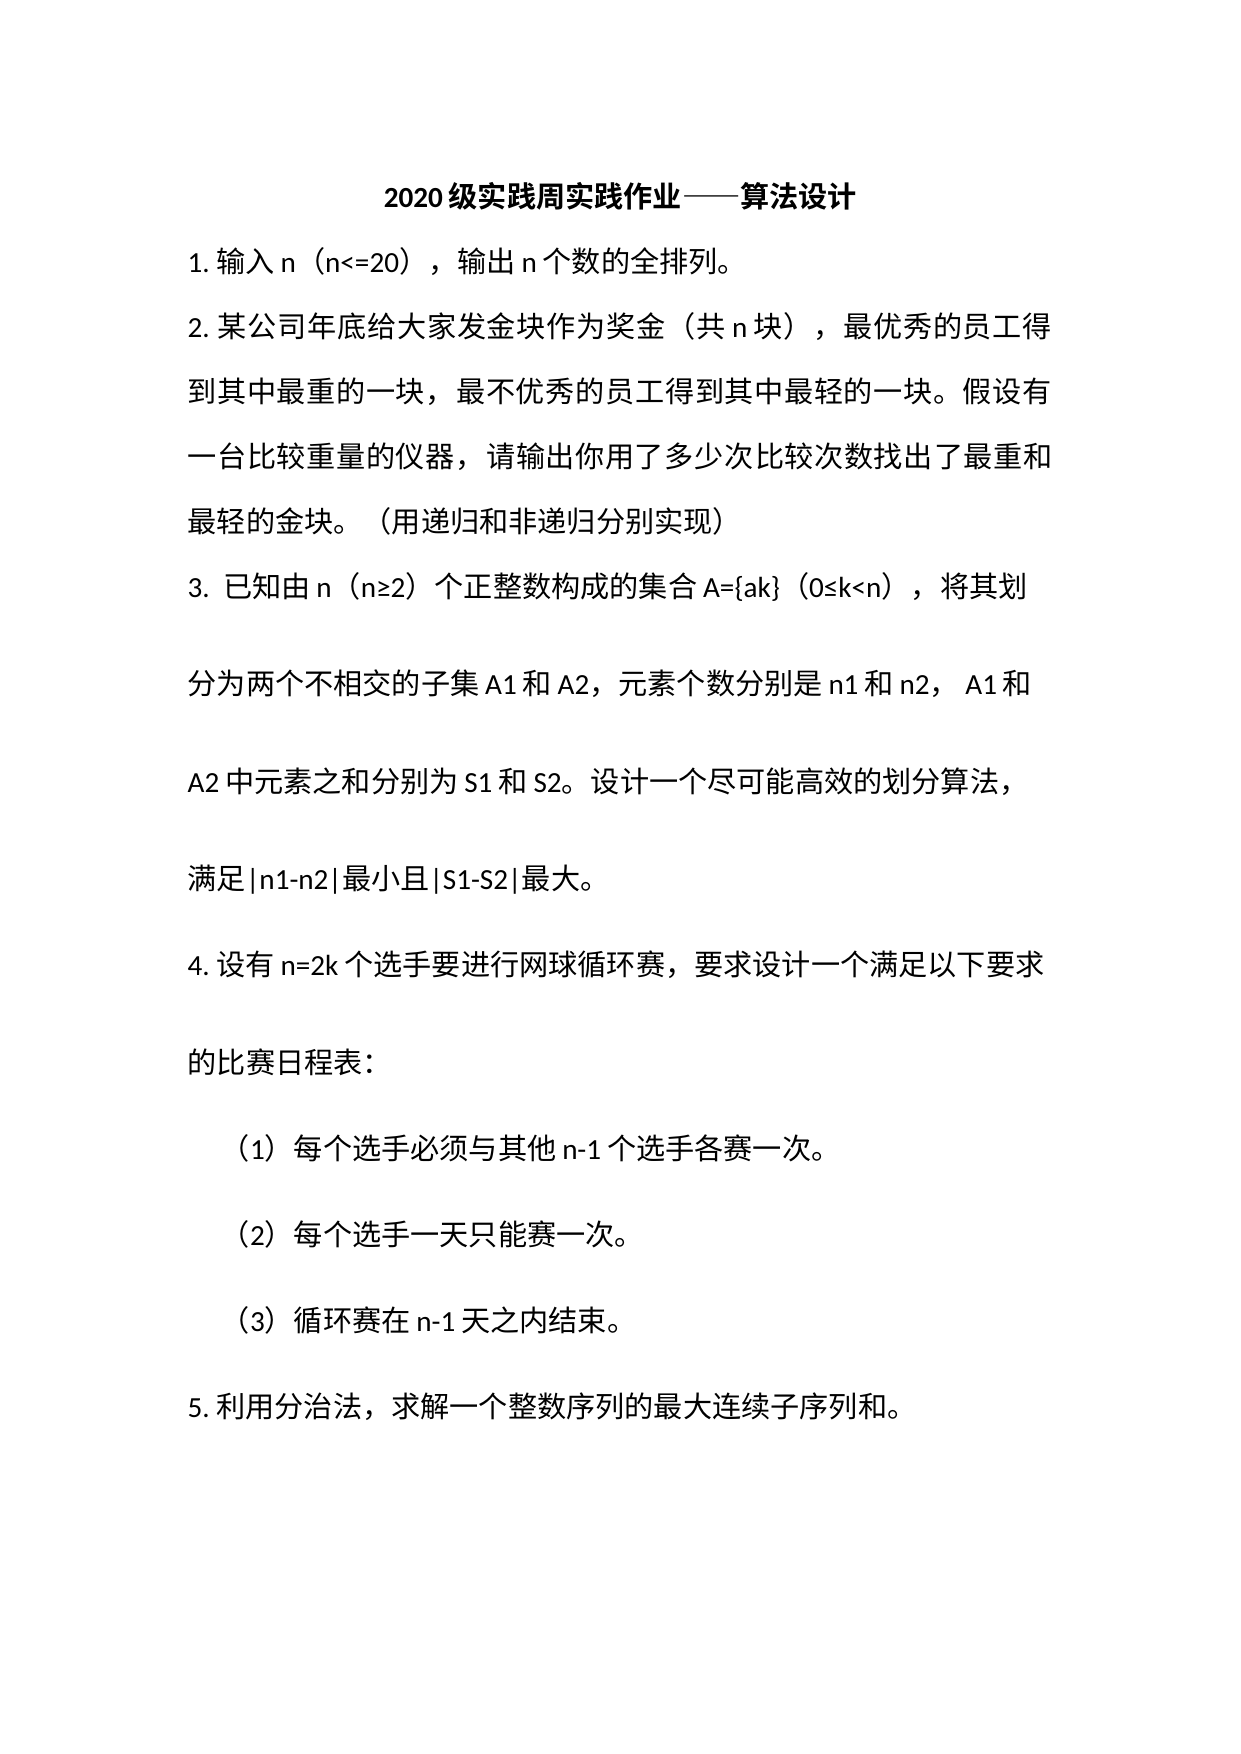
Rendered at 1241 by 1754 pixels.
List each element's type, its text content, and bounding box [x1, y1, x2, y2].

text 2. 某公司年底给大家发金块作为奖金（共n块），最优秀的员工得到其中最重的一块，最不优秀的员工得到其中最轻的一块。假设有一台比较重量的仪器，请输出你用了多少次比较次数找出了最重和最轻的金块。（用递归和非递归分别实现） [187, 292, 1053, 552]
text 2020级实践周实践作业——算法设计 [187, 162, 1053, 227]
text 1. 输入n（n<=20），输出n个数的全排列。 [187, 227, 1053, 292]
text （1）每个选手必须与其他n-1个选手各赛一次。 [187, 1114, 1053, 1179]
text 5. 利用分治法，求解一个整数序列的最大连续子序列和。 [187, 1373, 1053, 1438]
text 3. 已知由n（n≥2）个正整数构成的集合A={ak}（0≤k<n），将其划分为两个不相交的子集A1和A2，元素个数分别是n1和n2， A1和A2中元素之和分别为S1和S2。设计一个尽可能高效的划分算法，满足|n1-n2|最小且|S1-S2|最大。 [187, 552, 1053, 909]
text （3）循环赛在n-1天之内结束。 [187, 1287, 1053, 1352]
text 4. 设有n=2k个选手要进行网球循环赛，要求设计一个满足以下要求的比赛日程表： [187, 931, 1053, 1093]
text （2）每个选手一天只能赛一次。 [187, 1200, 1053, 1265]
